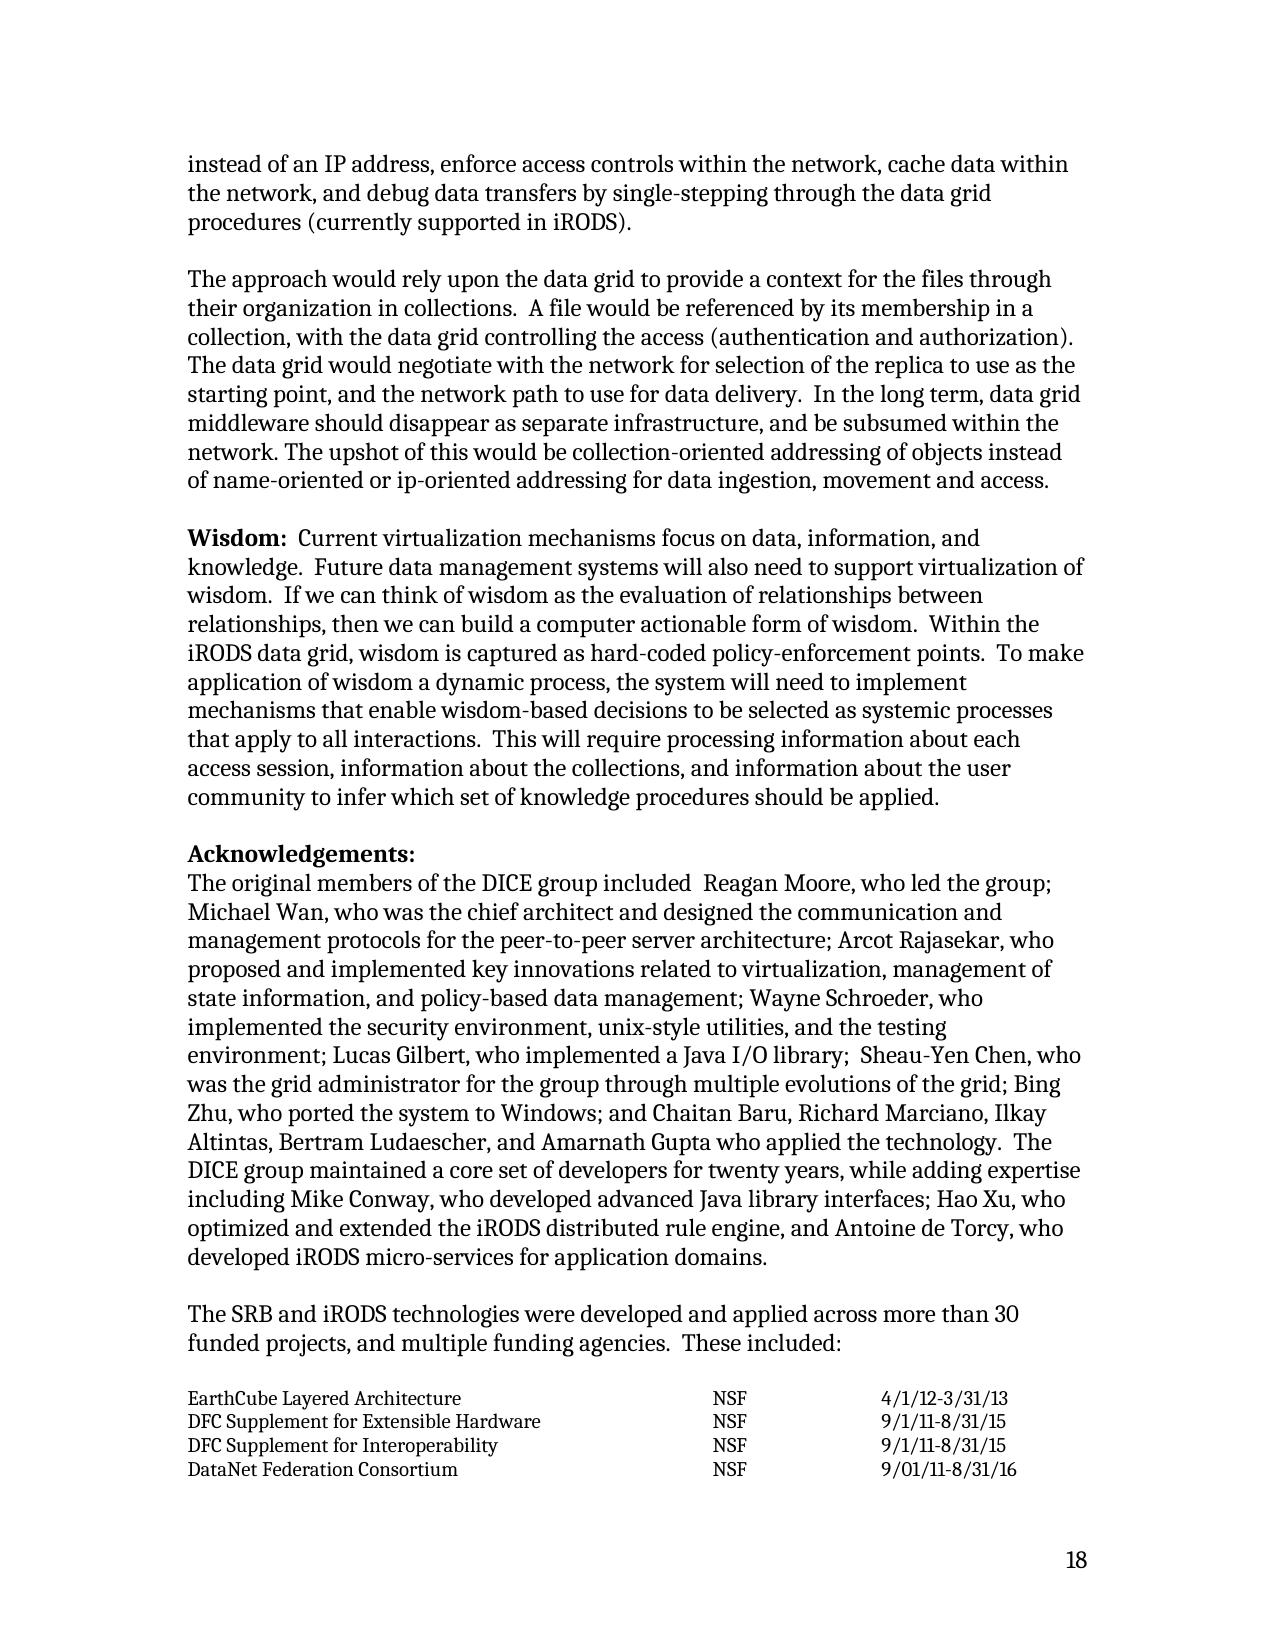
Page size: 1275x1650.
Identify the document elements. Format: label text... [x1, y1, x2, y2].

text DFC Supplement for Interoperability NSF 9/1/11-8/31/15 [187, 1434, 1087, 1458]
text DFC Supplement for Extensible Hardware NSF 9/1/11-8/31/15 [187, 1410, 1087, 1434]
text The SRB and iRODS technologies were developed and applied across more than 30 funded projects, and multiple funding agencies. These included: [187, 1300, 1087, 1357]
text Acknowledgements: [187, 840, 1087, 869]
text DataNet Federation Consortium NSF 9/01/11-8/31/16 [187, 1458, 1087, 1482]
text Wisdom: Current virtualization mechanisms focus on data, information, and knowledge. Future data management systems will also need to support virtualization of wisdom. If we can think of wisdom as the evaluation of relationships between relationships, then we can build a computer actionable form of wisdom. Within the iRODS data grid, wisdom is captured as hard-coded policy-enforcement points. To make application of wisdom a dynamic process, the system will need to implement mechanisms that enable wisdom-based decisions to be selected as systemic processes that apply to all interactions. This will require processing information about each access session, information about the collections, and information about the user community to infer which set of knowledge procedures should be applied. [187, 524, 1087, 811]
text The approach would rely upon the data grid to provide a context for the files through their organization in collections. A file would be referenced by its membership in a collection, with the data grid controlling the access (authentication and authorization). The data grid would negotiate with the network for selection of the replica to use as the starting point, and the network path to use for data delivery. In the long term, data grid middleware should disappear as separate infrastructure, and be subsumed within the network. The upshot of this would be collection-oriented addressing of objects instead of name-oriented or ip-oriented addressing for data ingestion, movement and access. [187, 265, 1087, 495]
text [187, 150, 1087, 236]
text The original members of the DICE group included Reagan Moore, who led the group; Michael Wan, who was the chief architect and designed the communication and management protocols for the peer-to-peer server architecture; Arcot Rajasekar, who proposed and implemented key innovations related to virtualization, management of state information, and policy-based data management; Wayne Schroeder, who implemented the security environment, unix-style utilities, and the testing environment; Lucas Gilbert, who implemented a Java I/O library; Sheau-Yen Chen, who was the grid administrator for the group through multiple evolutions of the grid; Bing Zhu, who ported the system to Windows; and Chaitan Baru, Richard Marciano, Ilkay Altintas, Bertram Ludaescher, and Amarnath Gupta who applied the technology. The DICE group maintained a core set of developers for twenty years, while adding expertise including Mike Conway, who developed advanced Java library interfaces; Hao Xu, who optimized and extended the iRODS distributed rule engine, and Antoine de Torcy, who developed iRODS micro-services for application domains. [187, 869, 1087, 1271]
text EarthCube Layered Architecture NSF 4/1/12-3/31/13 [187, 1386, 1087, 1410]
